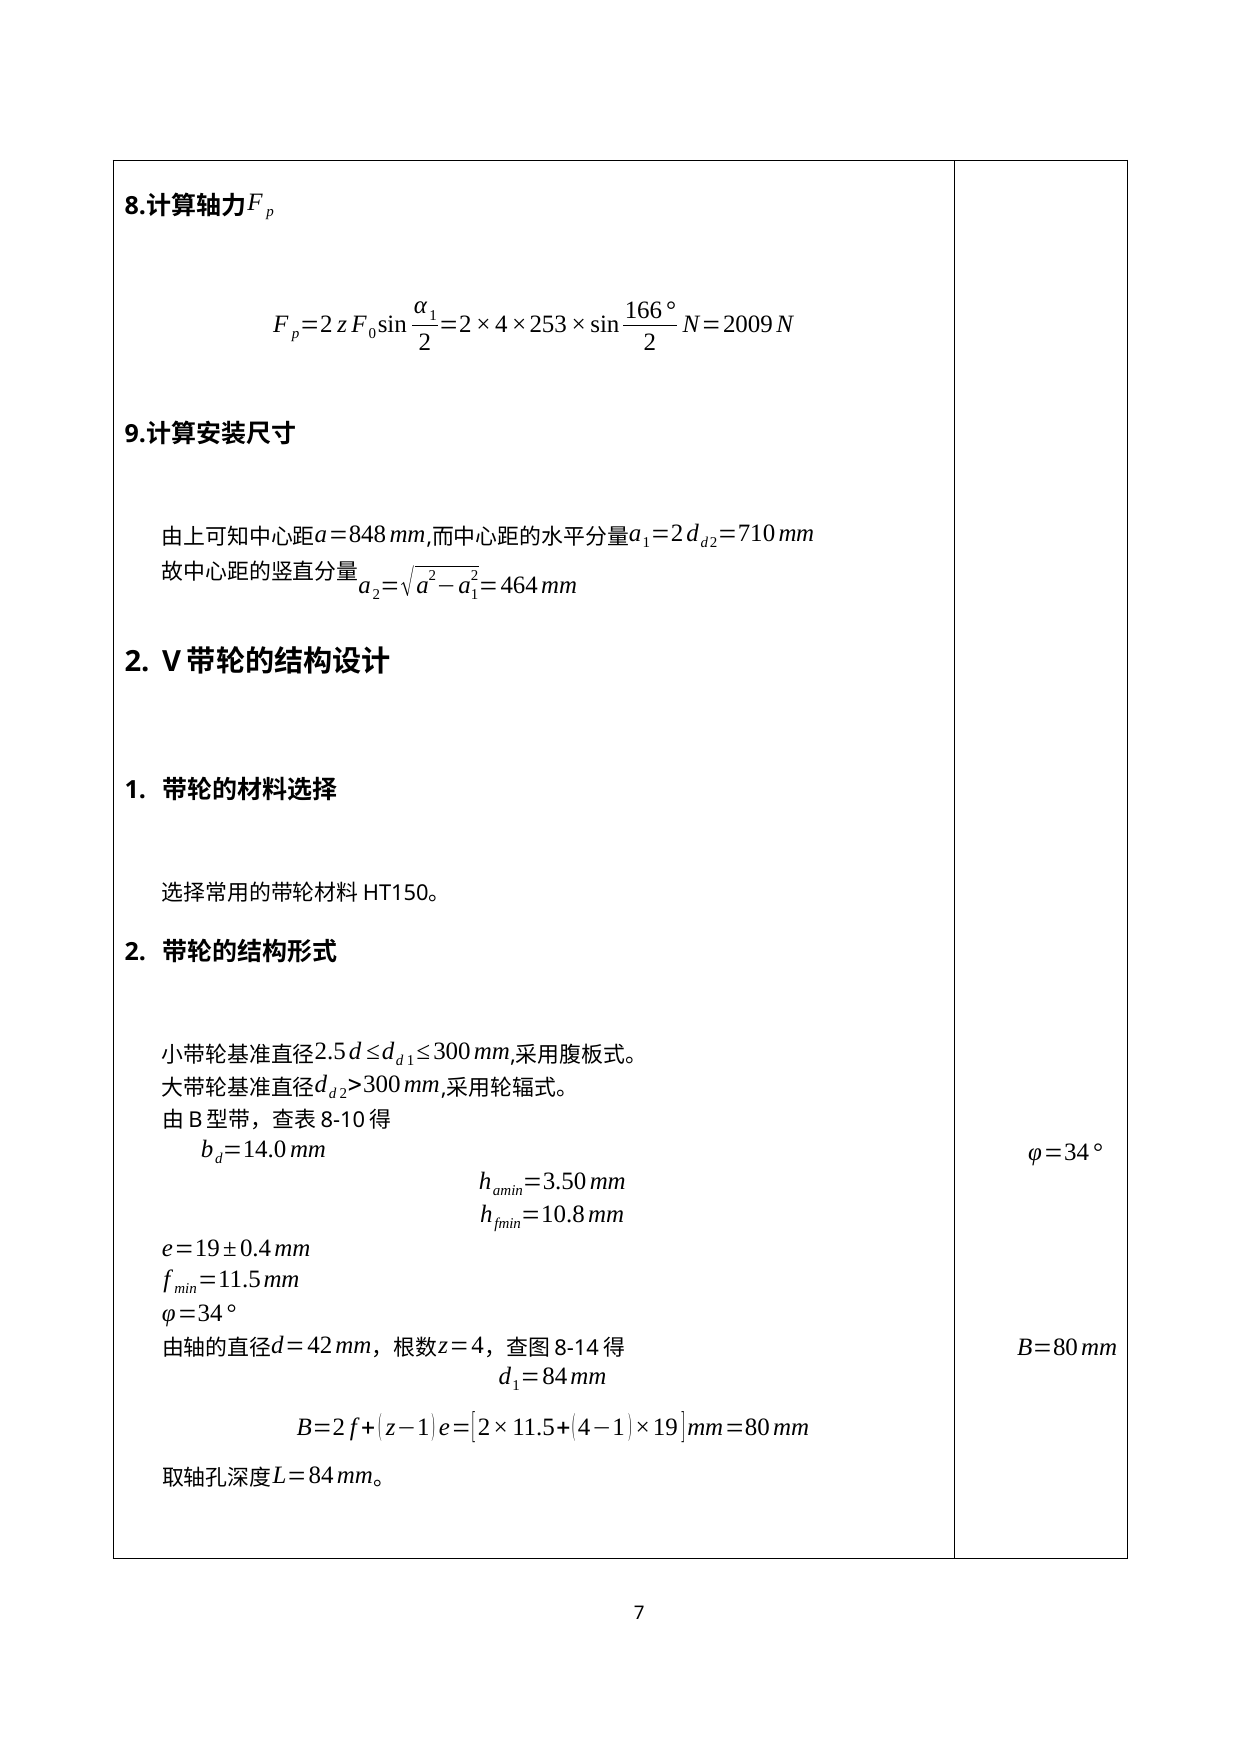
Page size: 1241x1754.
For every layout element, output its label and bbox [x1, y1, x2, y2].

table_header [114, 161, 954, 1558]
table_header [955, 161, 1127, 1558]
